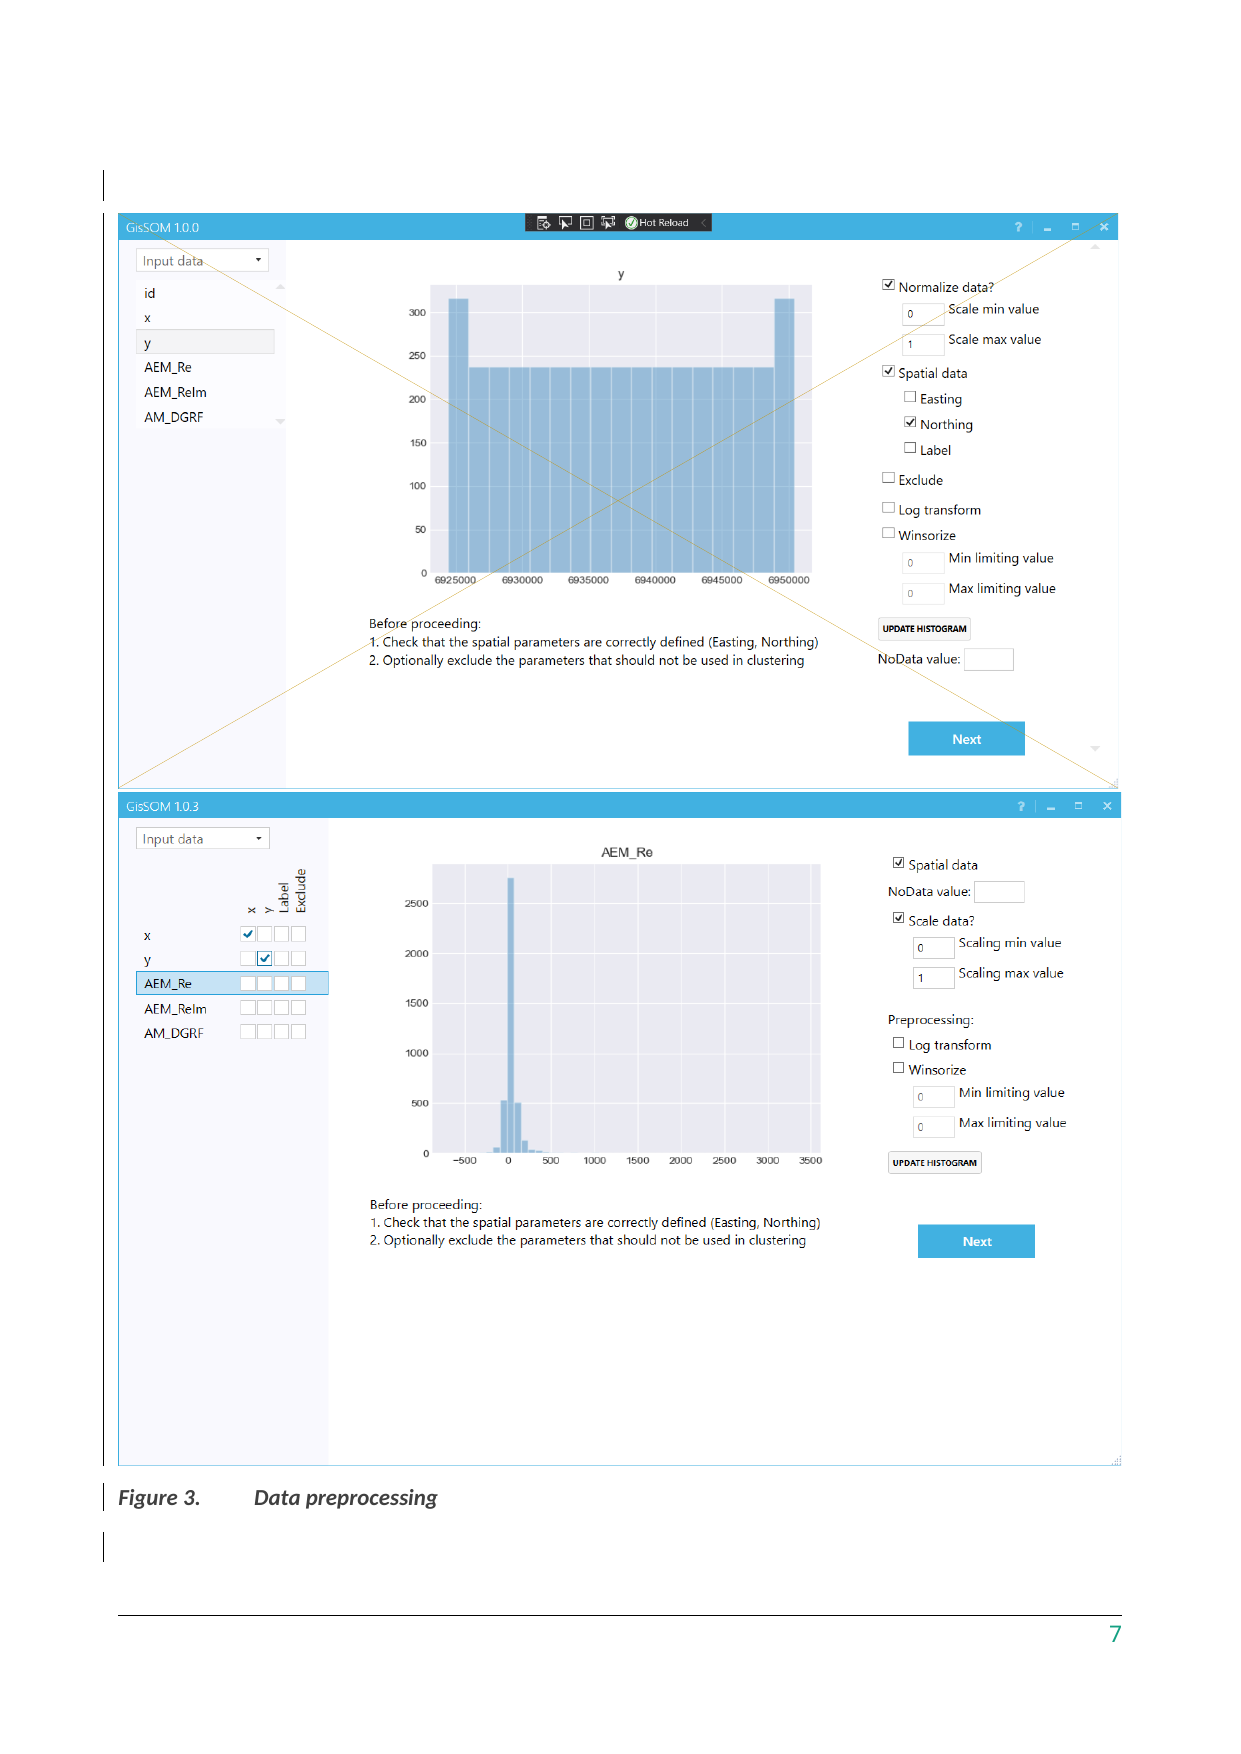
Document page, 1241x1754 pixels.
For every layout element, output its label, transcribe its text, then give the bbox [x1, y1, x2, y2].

picture [119, 502, 1117, 789]
picture [120, 213, 1116, 500]
picture [118, 214, 616, 787]
picture [118, 792, 1122, 1466]
picture [620, 214, 1119, 787]
text Figure 3. Data preprocessing [118, 1483, 1122, 1511]
